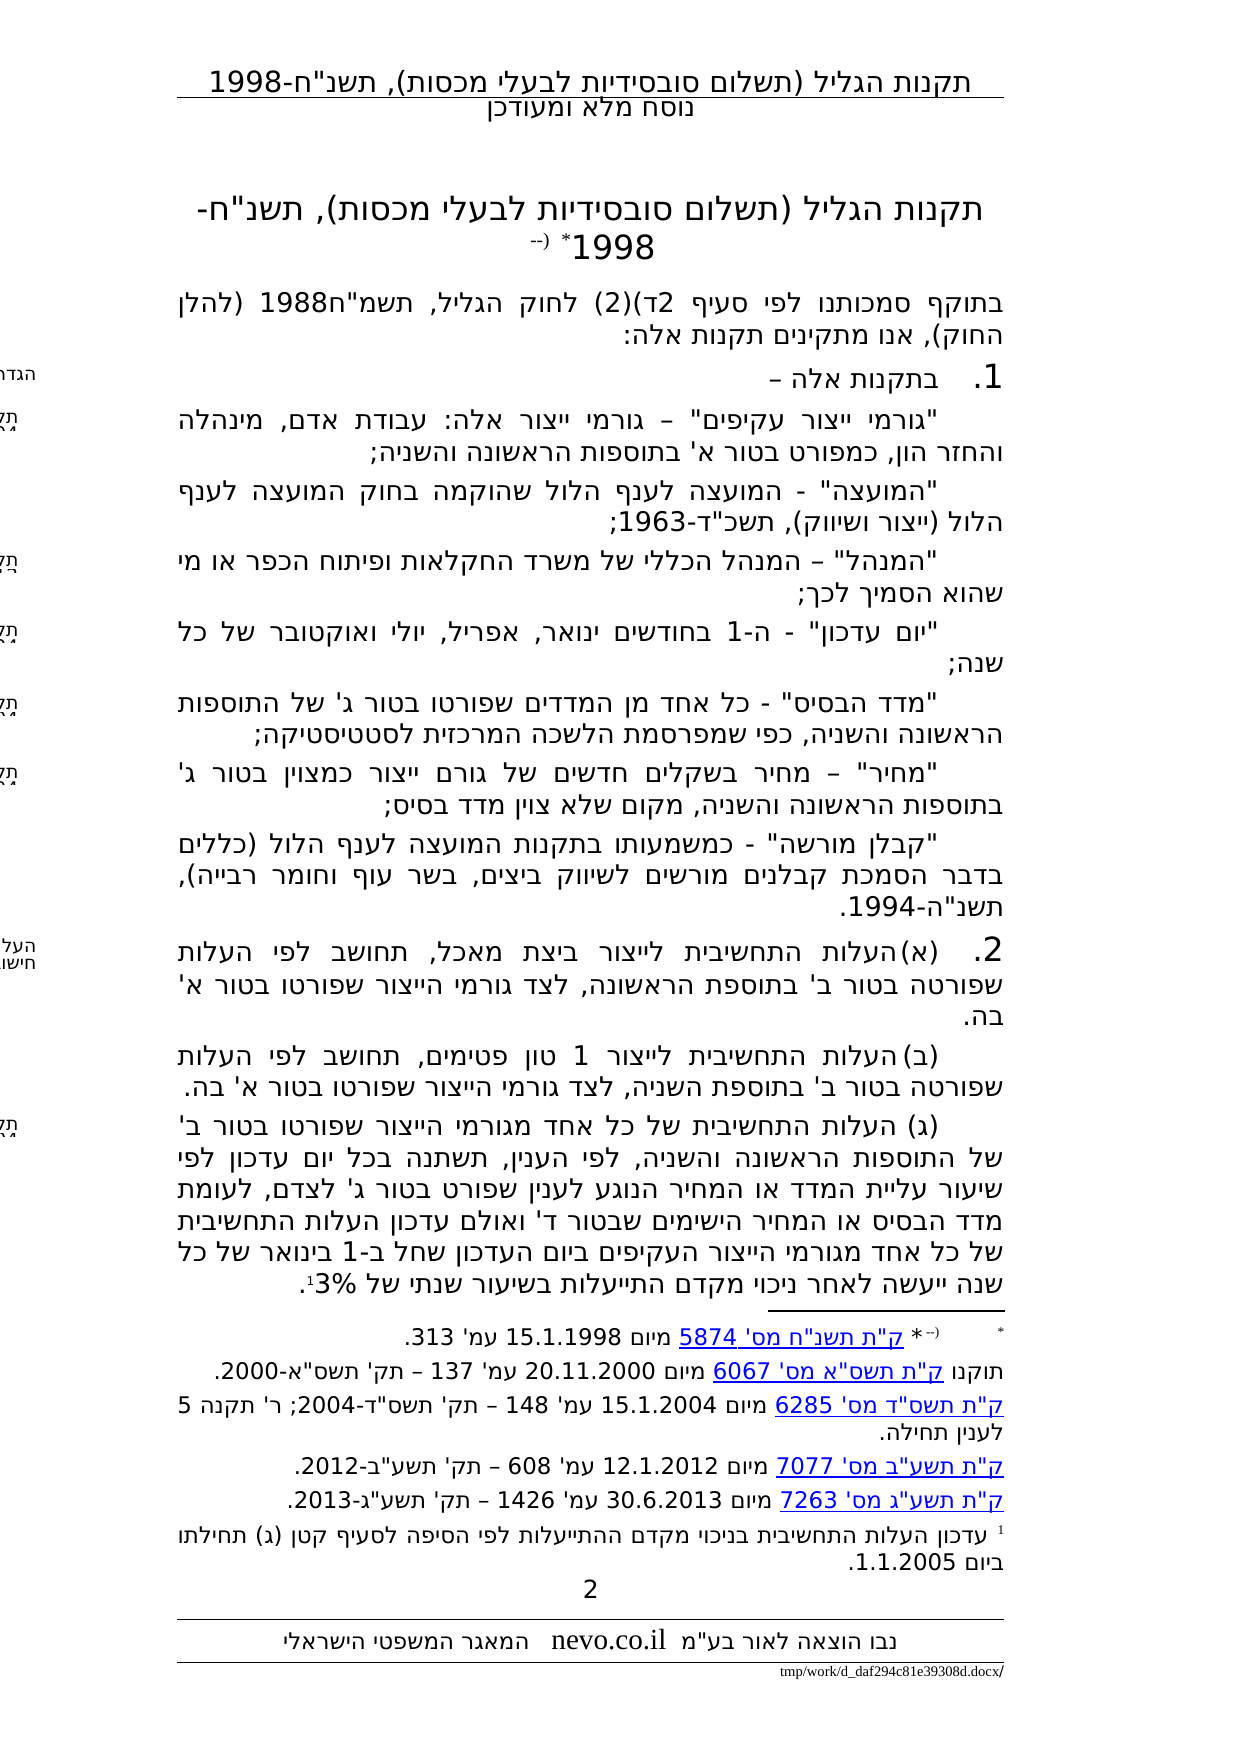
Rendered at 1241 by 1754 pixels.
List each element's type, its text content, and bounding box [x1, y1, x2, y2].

text בתוקף סמכותנו לפי סעיף 2(ד)(2) לחוק הגליל, תשמ"ח-1988 (להלן - החוק), אנו מתקינים תקנות אלה: [177, 287, 1004, 351]
text 2. (א) העלות התחשיבית לייצור ביצת מאכל, תחושב לפי העלות שפורטה בטור ב' בתוספת הראשונה, לצד גורמי הייצור שפורטו בטור א' בה. [177, 930, 1004, 1032]
text תקנות הגליל (תשלום סובסידיות לבעלי מכסות), תשנ"ח-1998* [177, 189, 1004, 267]
text "גורמי ייצור עקיפים" – גורמי ייצור אלה: עבודת אדם, מינהלה והחזר הון, כמפורט בטור א' בתוספות הראשונה והשניה; [177, 404, 1004, 467]
text "המועצה" - המועצה לענף הלול שהוקמה בחוק המועצה לענף הלול (ייצור ושיווק), תשכ"ד-1963; [177, 475, 1004, 538]
text "המנהל" – המנהל הכללי של משרד החקלאות ופיתוח הכפר או מי שהוא הסמיך לכך; [177, 546, 1004, 609]
text "מדד הבסיס" - כל אחד מן המדדים שפורטו בטור ג' של התוספות הראשונה והשניה, כפי שמפרסמת הלשכה המרכזית לסטטיסטיקה; [177, 687, 1004, 750]
text "קבלן מורשה" - כמשמעותו בתקנות המועצה לענף הלול (כללים בדבר הסמכת קבלנים מורשים לשיווק ביצים, בשר עוף וחומר רבייה), תשנ"ה-1994. [177, 828, 1004, 923]
text 1. בתקנות אלה – [177, 358, 1004, 397]
text "יום עדכון" - ה-1 בחודשים ינואר, אפריל, יולי ואוקטובר של כל שנה; [177, 616, 1004, 679]
text "מחיר" – מחיר בשקלים חדשים של גורם ייצור כמצוין בטור ג' בתוספות הראשונה והשניה, מקום שלא צוין מדד בסיס; [177, 757, 1004, 821]
text (ב) העלות התחשיבית לייצור 1 טון פטימים, תחושב לפי העלות שפורטה בטור ב' בתוספת השניה, לצד גורמי הייצור שפורטו בטור א' בה. [177, 1040, 1004, 1103]
text (ג) העלות התחשיבית של כל אחד מגורמי הייצור שפורטו בטור ב' של התוספות הראשונה והשניה, לפי הענין, תשתנה בכל יום עדכון לפי שיעור עליית המדד או המחיר הנוגע לענין שפורט בטור ג' לצדם, לעומת מדד הבסיס או המחיר הישימים שבטור ד' ואולם עדכון העלות התחשיבית של כל אחד מגורמי הייצור העקיפים ביום העדכון שחל ב-1 בינואר של כל שנה ייעשה לאחר ניכוי מקדם התייעלות בשיעור שנתי של 3%. [177, 1110, 1004, 1300]
